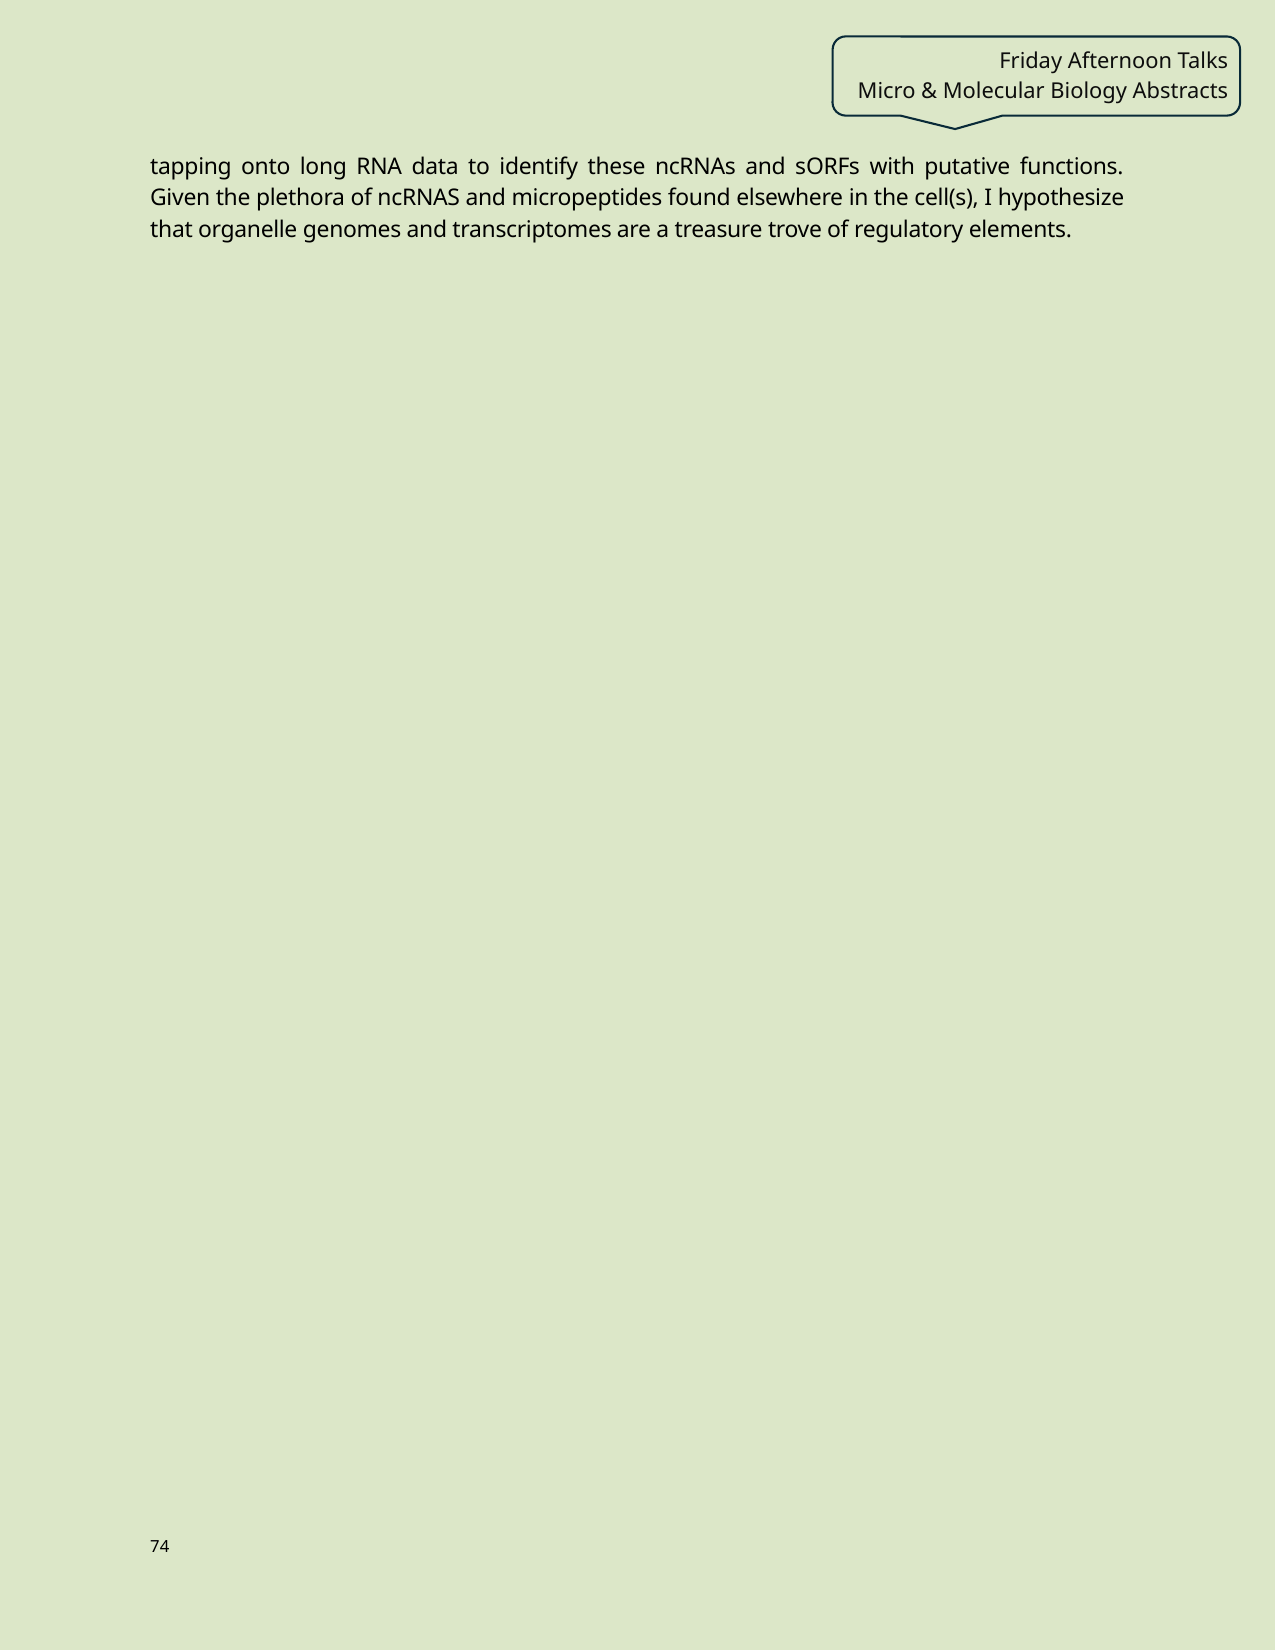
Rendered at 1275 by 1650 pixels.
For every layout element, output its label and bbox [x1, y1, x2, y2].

text [150, 150, 1125, 244]
